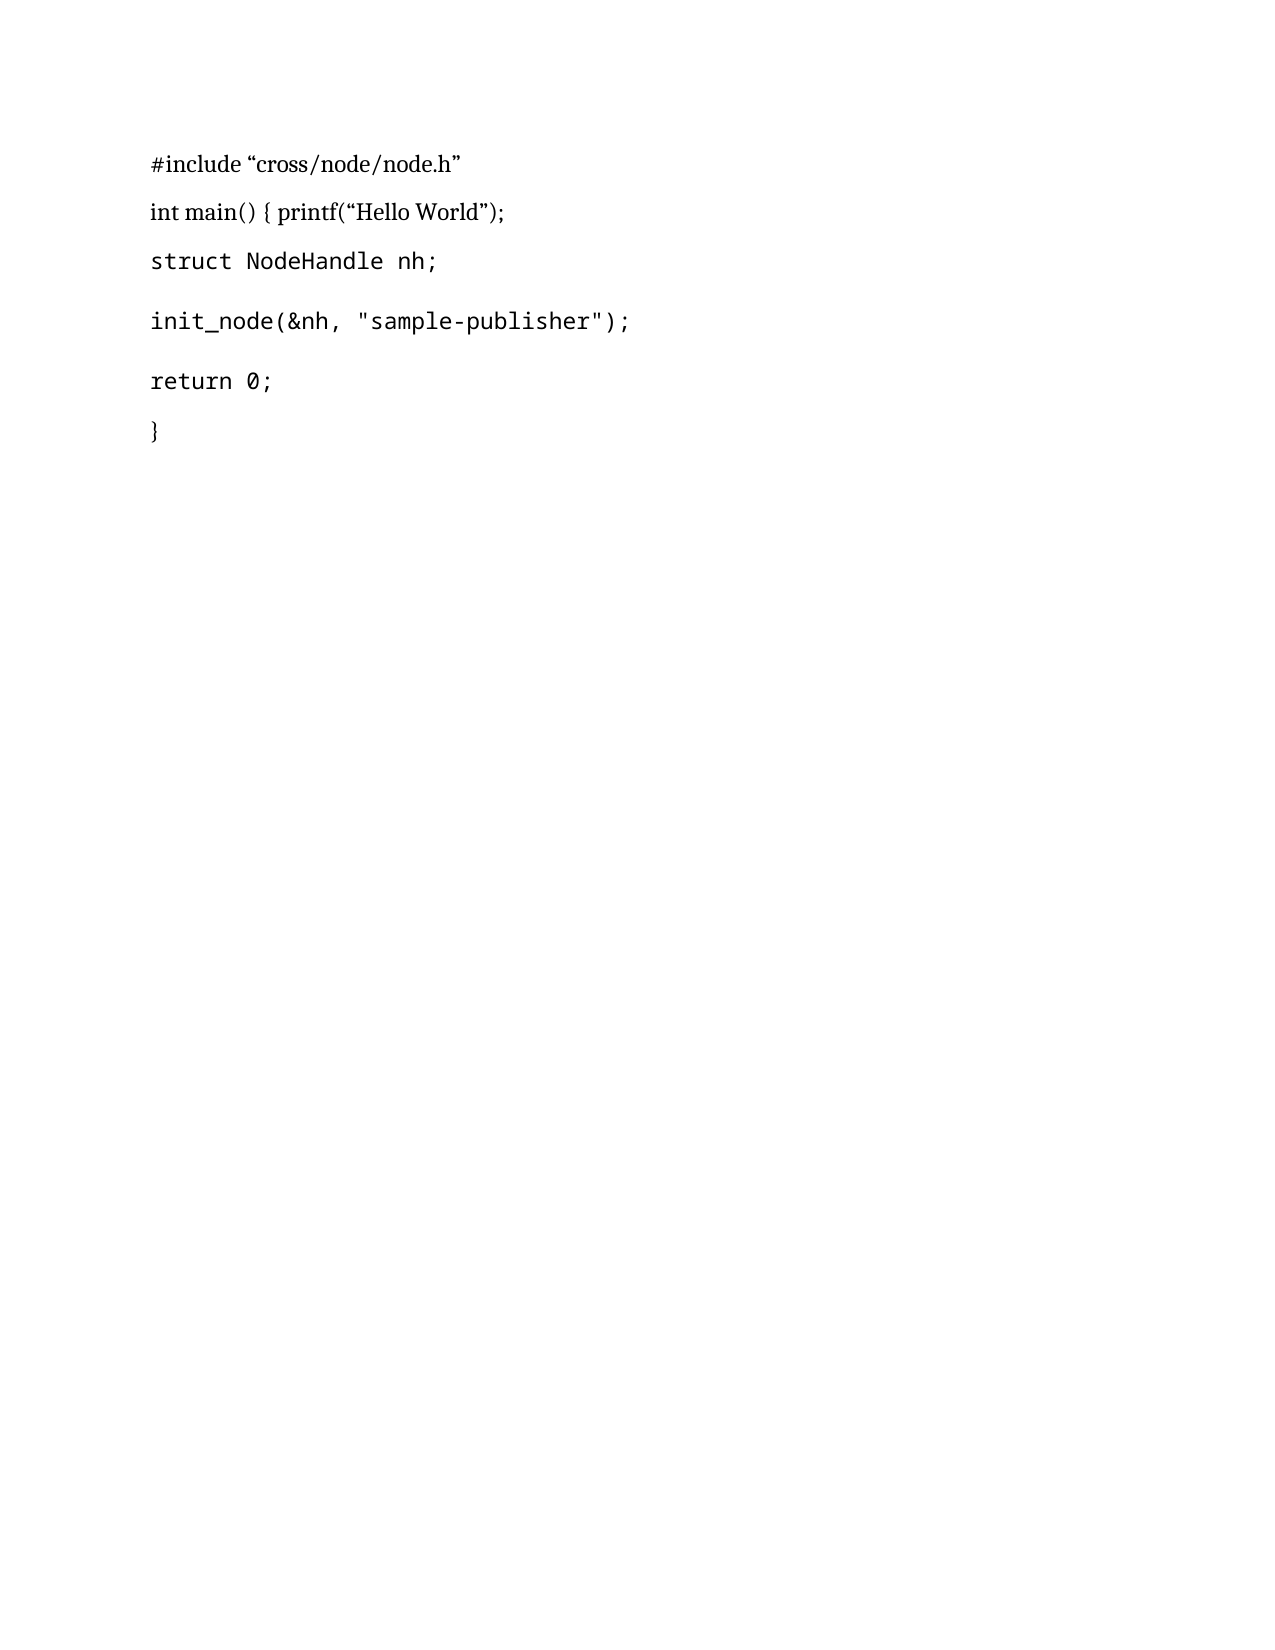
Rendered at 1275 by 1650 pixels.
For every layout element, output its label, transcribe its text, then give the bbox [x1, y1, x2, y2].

text } [150, 417, 1125, 446]
text struct NodeHandle nh; init_node(&nh, "sample-publisher"); return 0; [150, 245, 1125, 396]
text int main() { printf(“Hello World”); [150, 197, 1125, 226]
text #include “cross/node/node.h” [150, 150, 1125, 179]
